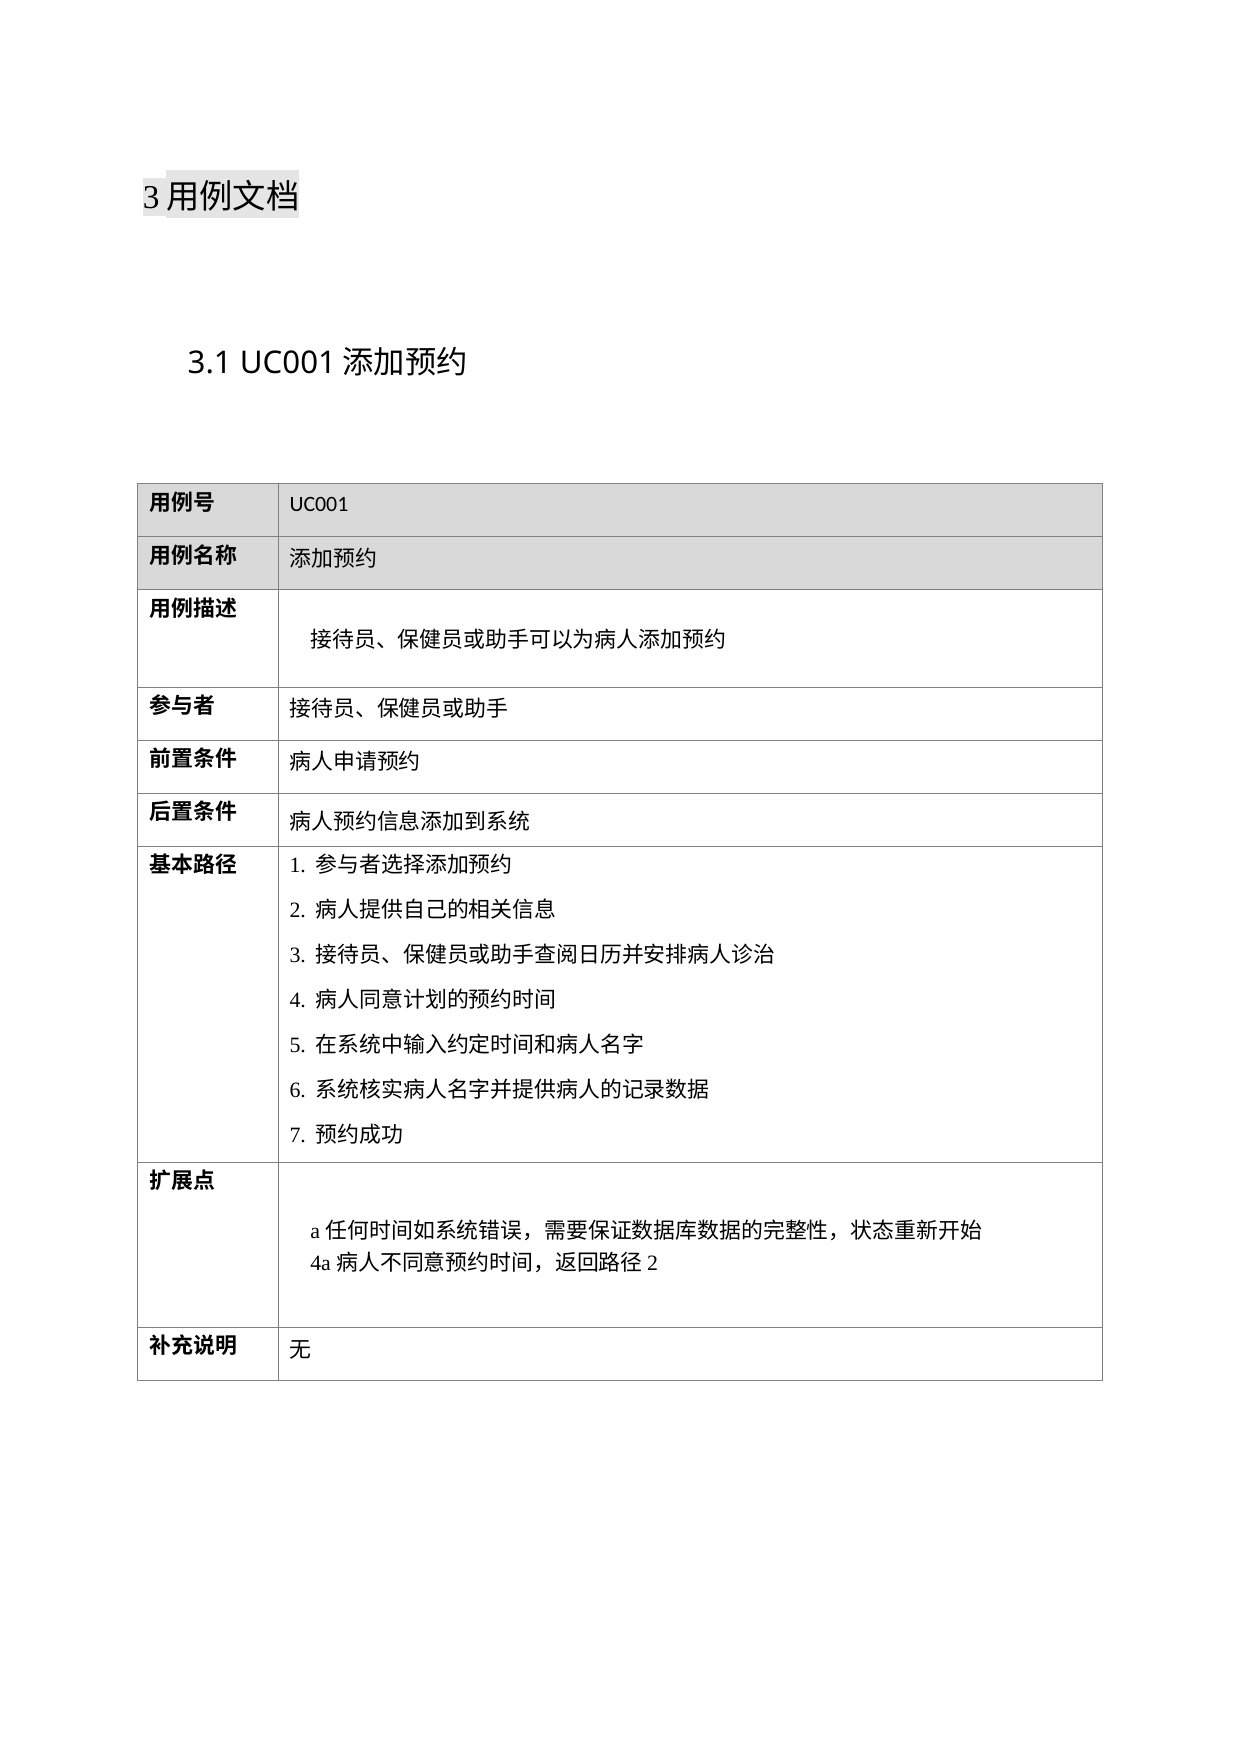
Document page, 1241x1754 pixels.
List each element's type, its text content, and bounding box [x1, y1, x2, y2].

table_cell a 任何时间如系统错误，需要保证数据库数据的完整性，状态重新开始 4a 病人不同意预约时间，返回路径2 [279, 1163, 1102, 1327]
table_cell 接待员、保健员或助手可以为病人添加预约 [279, 590, 1102, 687]
table_cell 后置条件 [138, 794, 278, 846]
table_cell 用例描述 [138, 590, 278, 687]
table_header 用例号 [138, 484, 278, 536]
subtitle 3用例文档 [143, 162, 1053, 227]
table_cell 基本路径 [138, 847, 278, 1162]
table_header UC001 [279, 484, 1102, 536]
table_cell 用例名称 [138, 537, 278, 589]
table_cell 无 [279, 1328, 1102, 1380]
table_cell 病人预约信息添加到系统 [279, 794, 1102, 846]
table_cell 添加预约 [279, 537, 1102, 589]
table_cell 参与者选择添加预约 病人提供自己的相关信息 接待员、保健员或助手查阅日历并安排病人诊治 病人同意计划的预约时间 在系统中输入约定时间和病人名字 系统核实病人名字并提供病人的记录数据 预约成功 [279, 847, 1102, 1162]
table_cell 接待员、保健员或助手 [279, 688, 1102, 739]
text 3.1 UC001添加预约 [187, 327, 1053, 392]
table_cell 病人申请预约 [279, 741, 1102, 792]
table_cell 参与者 [138, 688, 278, 739]
table_cell 补充说明 [138, 1328, 278, 1380]
table_cell 扩展点 [138, 1163, 278, 1327]
table_cell 前置条件 [138, 741, 278, 792]
